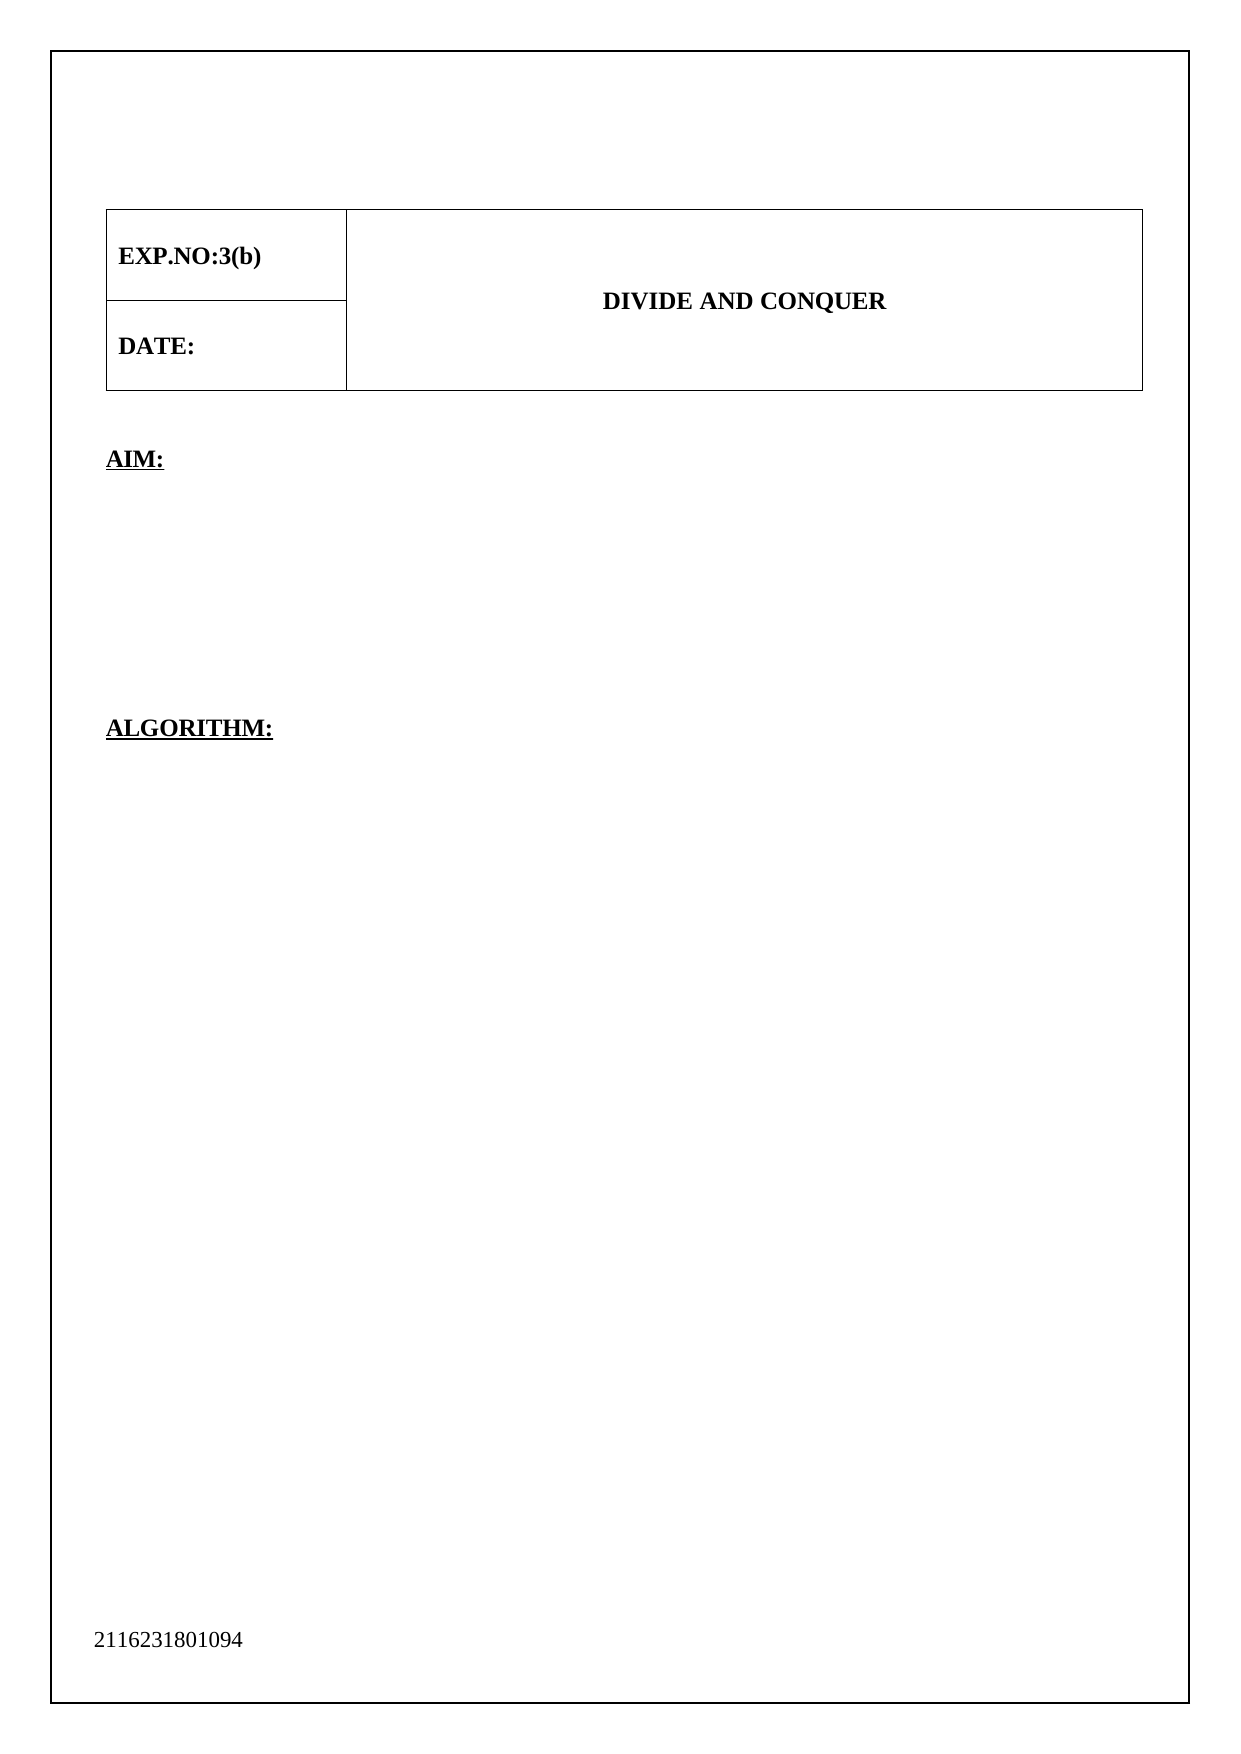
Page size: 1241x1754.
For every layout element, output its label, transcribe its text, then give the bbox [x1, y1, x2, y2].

text ALGORITHM: [106, 713, 1155, 742]
table_cell DATE: [107, 301, 346, 389]
text AIM: [106, 444, 1155, 473]
table_header DIVIDE AND CONQUER [347, 210, 1142, 389]
table_header EXP.NO:3(b) [107, 210, 346, 299]
